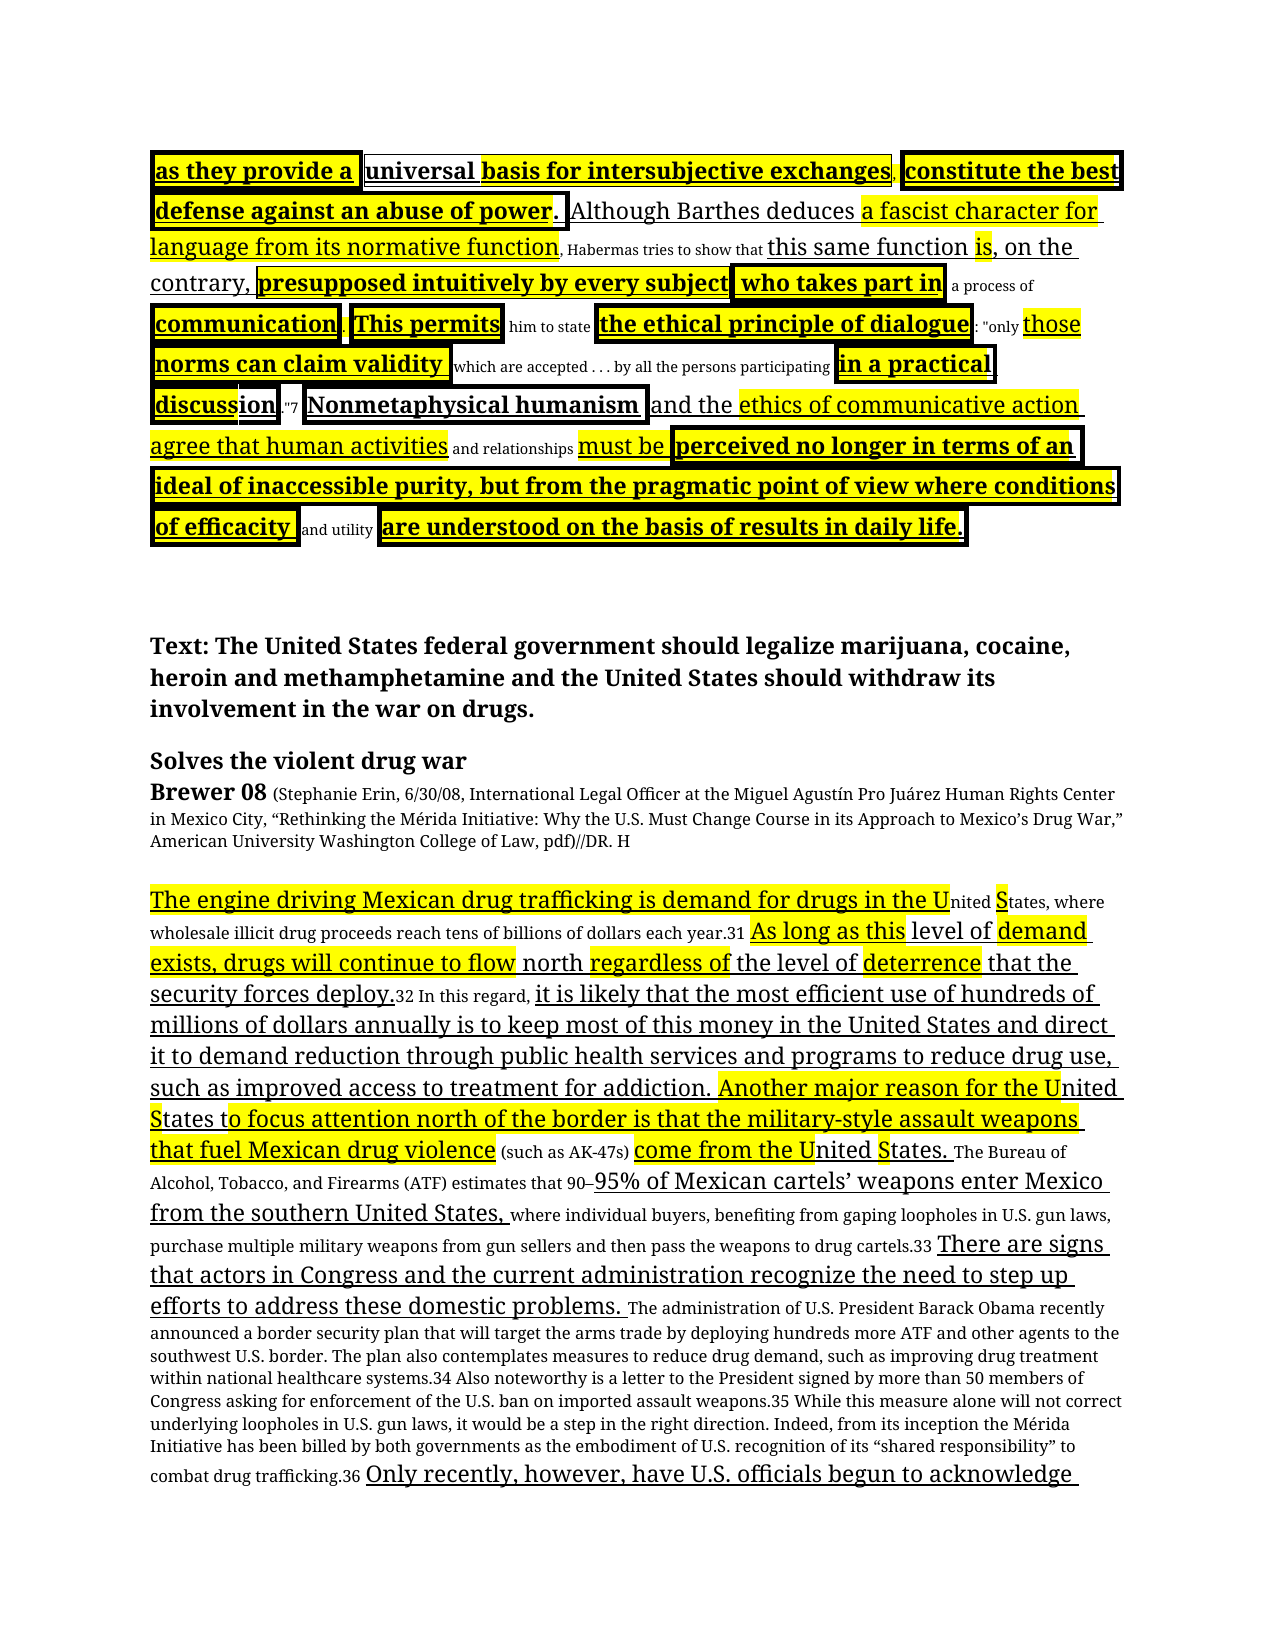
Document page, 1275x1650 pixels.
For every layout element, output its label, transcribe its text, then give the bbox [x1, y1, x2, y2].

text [150, 150, 1125, 547]
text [150, 884, 1125, 1489]
subtitle Solves the violent drug war [150, 745, 1125, 776]
subtitle Text: The United States federal government should legalize marijuana, cocaine, heroin and methamphetamine and the United States should withdraw its involvement in the war on drugs. [150, 630, 1125, 724]
text Brewer 08 (Stephanie Erin, 6/30/08, International Legal Officer at the Miguel Agustín Pro Juárez Human Rights Center in Mexico City, “Rethinking the Mérida Initiative: Why the U.S. Must Change Course in its Approach to Mexico’s Drug War,” American University Washington College of Law, pdf)//DR. H [150, 776, 1125, 853]
